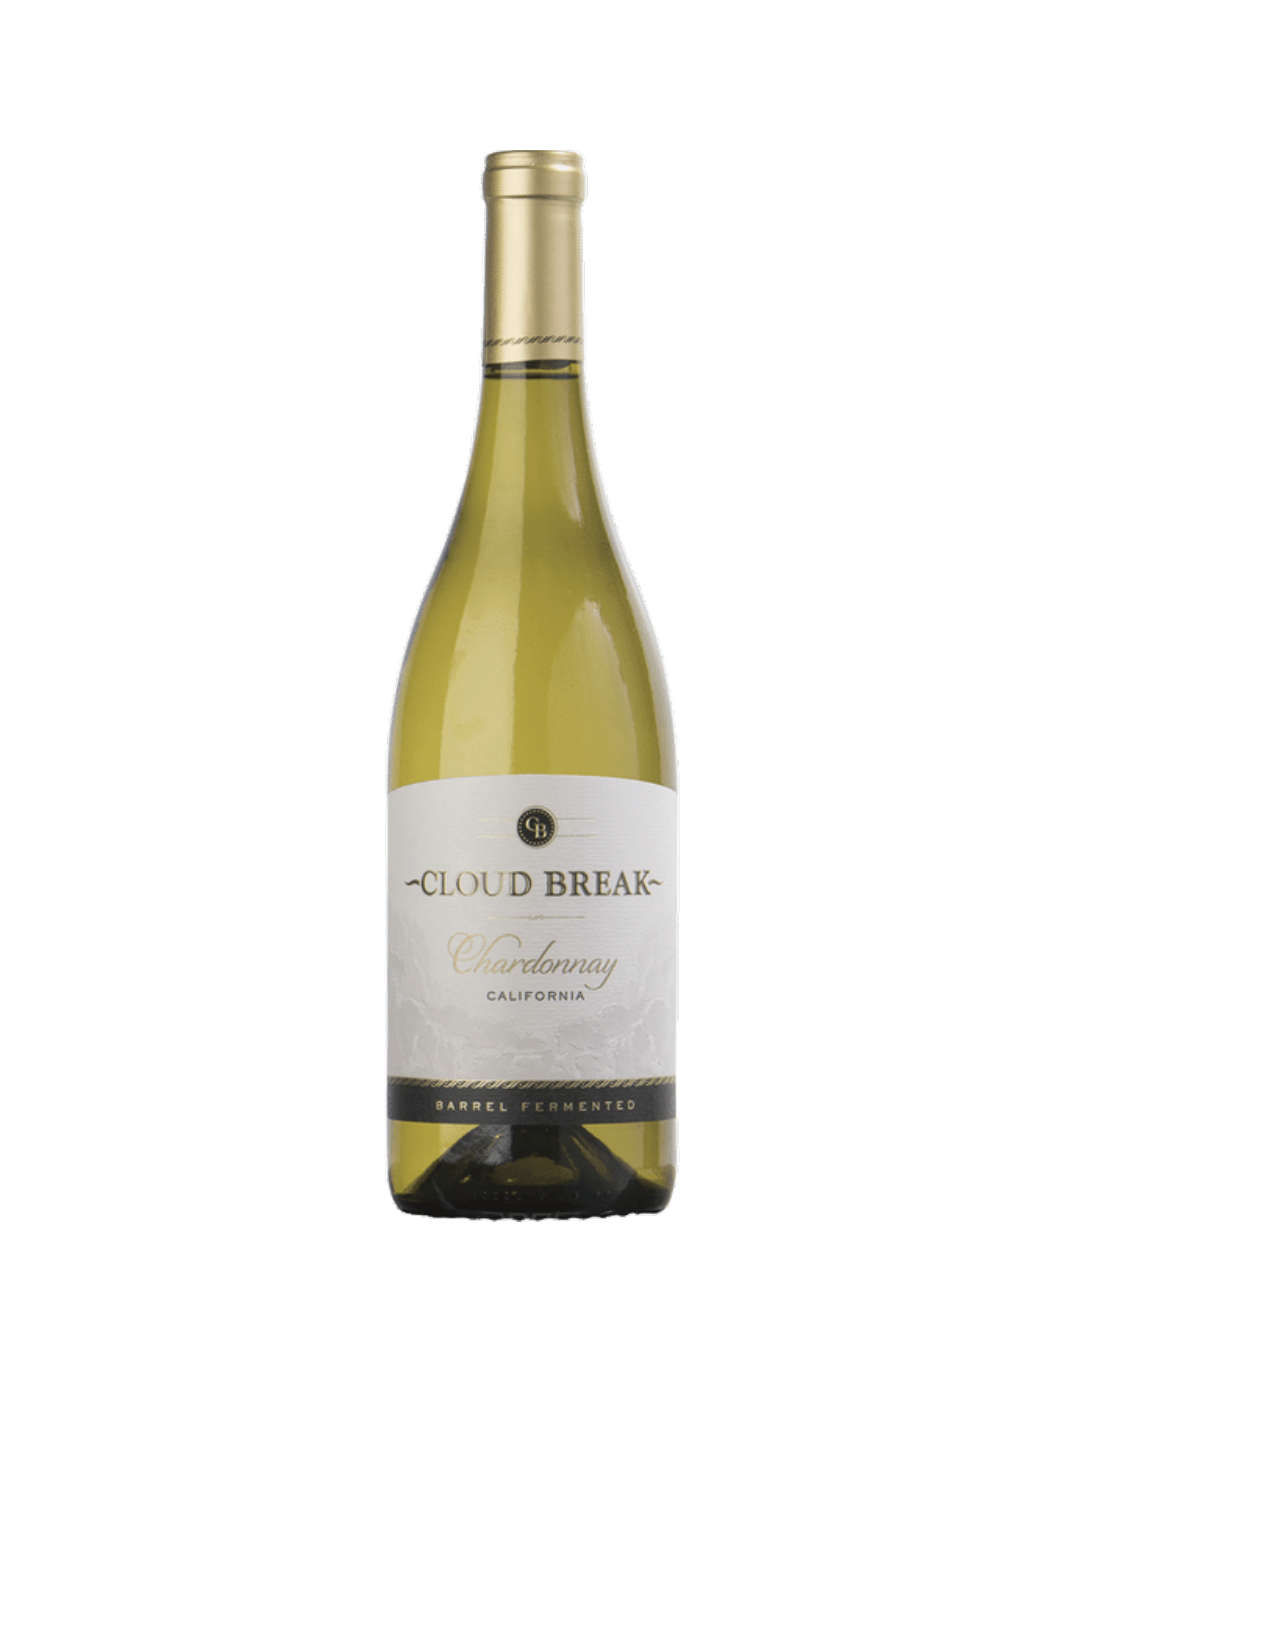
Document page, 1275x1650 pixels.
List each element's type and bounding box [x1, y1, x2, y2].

picture [150, 150, 916, 1222]
